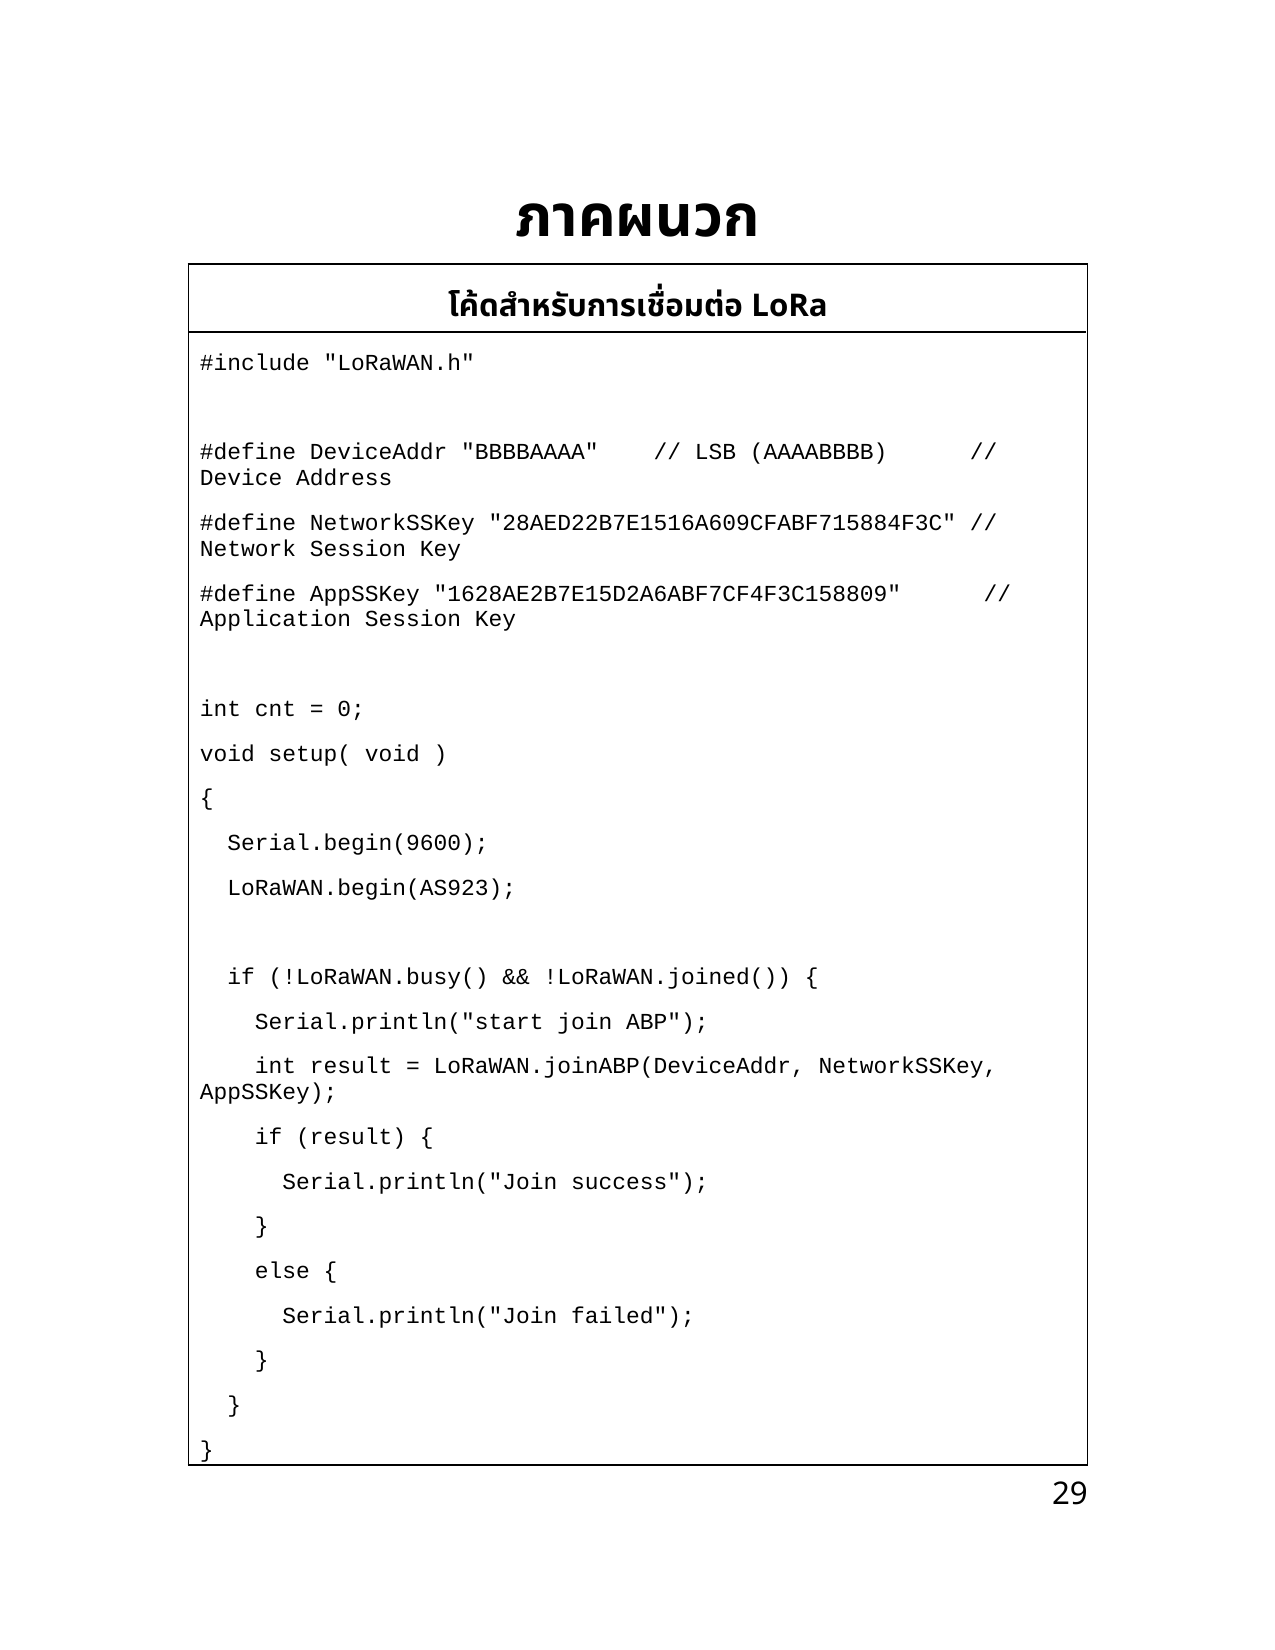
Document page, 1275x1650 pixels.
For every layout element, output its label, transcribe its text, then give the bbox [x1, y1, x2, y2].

table_header โค้ดสำหรับการเชื่อมต่อ LoRa [189, 265, 1087, 331]
subtitle ภาคผนวก [187, 175, 1087, 263]
